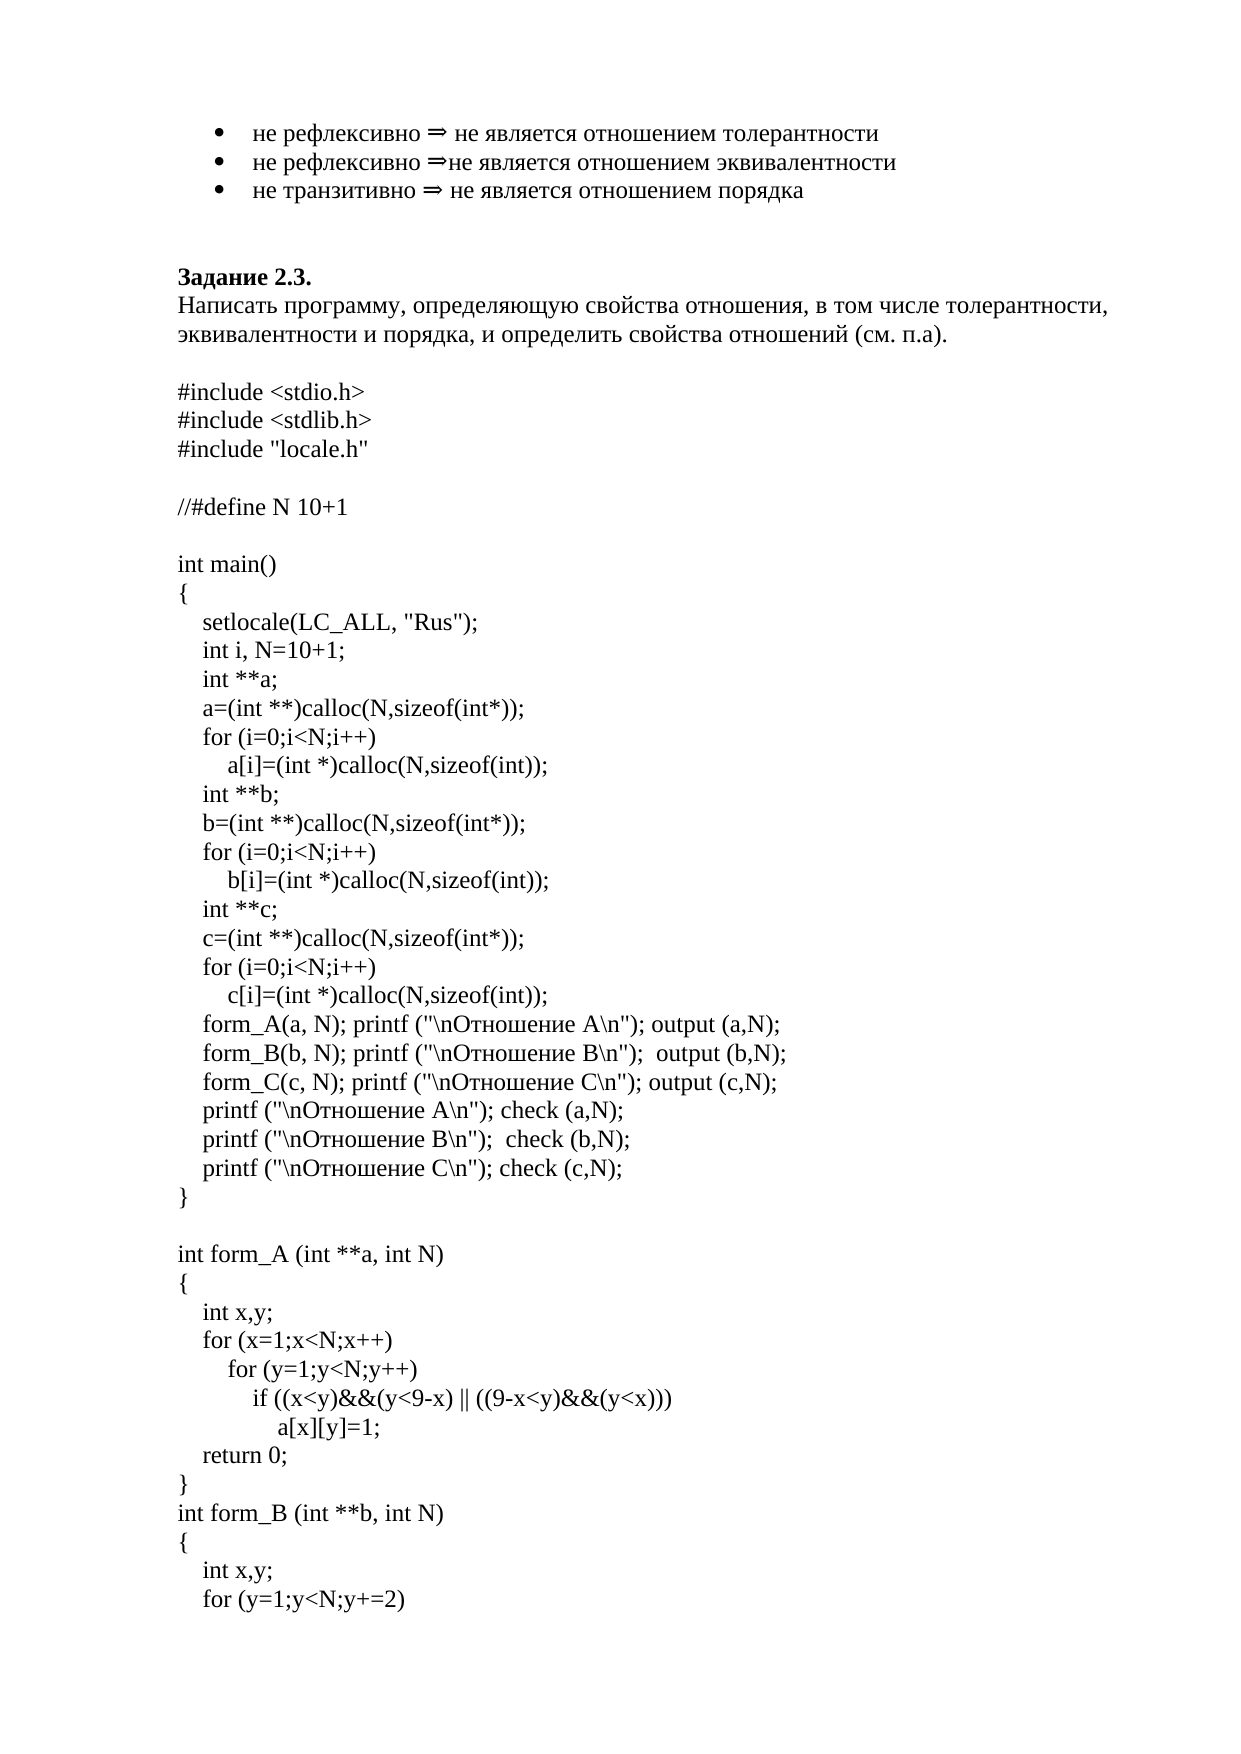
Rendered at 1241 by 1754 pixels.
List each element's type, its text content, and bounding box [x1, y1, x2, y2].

text for (i=0;i<N;i++) [177, 837, 1152, 866]
text #include <stdlib.h> [177, 406, 1152, 434]
text int x,y; [177, 1556, 1152, 1584]
text int form_A (int **a, int N) [177, 1239, 1152, 1268]
list не транзитивно не является отношением порядка [215, 176, 1152, 204]
text for (i=0;i<N;i++) [177, 952, 1152, 981]
text form_C(c, N); printf ("\nОтношение C\n"); output (c,N); [177, 1067, 1152, 1096]
text form_A(a, N); printf ("\nОтношение А\n"); output (a,N); [177, 1009, 1152, 1038]
text #include "locale.h" [177, 434, 1152, 463]
text for (x=1;x<N;x++) [177, 1326, 1152, 1354]
list не рефлексивно не является отношением толерантности [215, 118, 1152, 147]
text #include <stdio.h> [177, 377, 1152, 406]
text for (i=0;i<N;i++) [177, 722, 1152, 751]
text { [177, 1268, 1152, 1297]
text Задание 2.3. [177, 262, 1152, 291]
text int x,y; [177, 1297, 1152, 1326]
list не рефлексивно не является отношением эквивалентности [215, 147, 1152, 176]
text return 0; [177, 1441, 1152, 1469]
text printf ("\nОтношение B\n"); check (b,N); [177, 1124, 1152, 1153]
text int i, N=10+1; [177, 636, 1152, 664]
text printf ("\nОтношение А\n"); check (a,N); [177, 1096, 1152, 1124]
text c=(int **)calloc(N,sizeof(int*)); [177, 923, 1152, 952]
text { [177, 578, 1152, 607]
text int **b; [177, 779, 1152, 808]
text } [177, 1469, 1152, 1498]
text a[x][y]=1; [177, 1412, 1152, 1441]
text for (y=1;y<N;y++) [177, 1354, 1152, 1383]
text { [177, 1527, 1152, 1556]
text setlocale(LC_ALL, "Rus"); [177, 607, 1152, 636]
text a=(int **)calloc(N,sizeof(int*)); [177, 693, 1152, 722]
text b[i]=(int *)calloc(N,sizeof(int)); [177, 866, 1152, 894]
text int main() [177, 549, 1152, 578]
text if ((x<y)&&(y<9-x) || ((9-x<y)&&(y<x))) [177, 1383, 1152, 1412]
text form_B(b, N); printf ("\nОтношение B\n"); output (b,N); [177, 1038, 1152, 1067]
text } [177, 1182, 1152, 1211]
text a[i]=(int *)calloc(N,sizeof(int)); [177, 751, 1152, 779]
text printf ("\nОтношение C\n"); check (c,N); [177, 1153, 1152, 1182]
text int **a; [177, 664, 1152, 693]
text for (y=1;y<N;y+=2) [177, 1584, 1152, 1613]
text b=(int **)calloc(N,sizeof(int*)); [177, 808, 1152, 837]
text int form_B (int **b, int N) [177, 1498, 1152, 1527]
text Написать программу, определяющую свойства отношения, в том числе толерантности, эквивалентности и порядка, и определить свойства отношений (см. п.а). [177, 291, 1152, 348]
text c[i]=(int *)calloc(N,sizeof(int)); [177, 981, 1152, 1009]
text //#define N 10+1 [177, 492, 1152, 521]
text int **c; [177, 894, 1152, 923]
